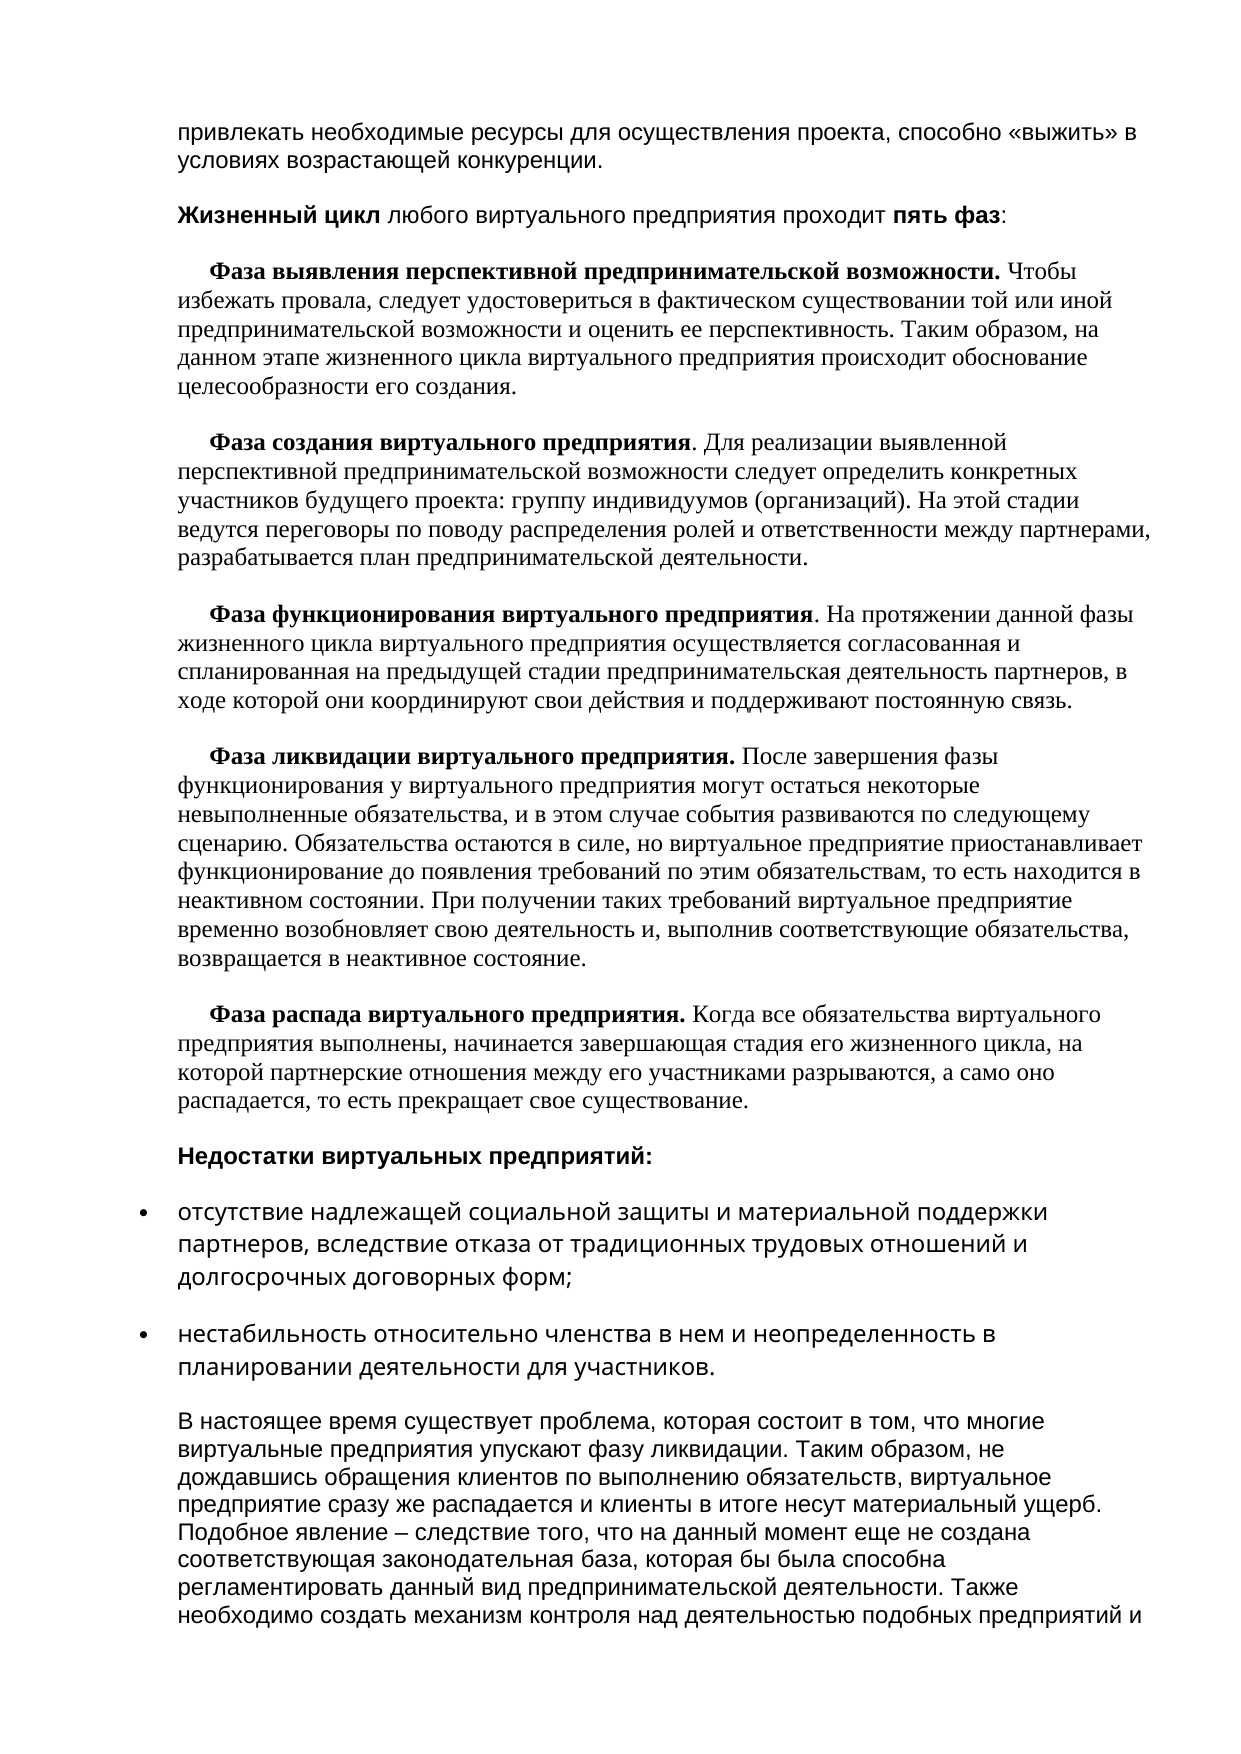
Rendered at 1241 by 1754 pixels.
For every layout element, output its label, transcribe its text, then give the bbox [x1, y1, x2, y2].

text  Фаза создания виртуального предприятия. Для реализации выявленной перспективной предпринимательской возможности следует определить конкретных участников будущего проекта: группу индивидуумов (организаций). На этой стадии ведутся переговоры по поводу распределения ролей и ответственности между партнерами, разрабатывается план предпринимательской деятельности. [177, 427, 1152, 571]
list отсутствие надлежащей социальной защиты и материальной поддержки партнеров, вследствие отказа от традиционных трудовых отношений и долгосрочных договорных форм; [140, 1194, 1152, 1292]
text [177, 1407, 1152, 1628]
text Жизненный цикл любого виртуального предприятия проходит пять фаз: [177, 201, 1152, 228]
text  Фаза ликвидации виртуального предприятия. После завершения фазы функционирования у виртуального предприятия могут остаться некоторые невыполненные обязательства, и в этом случае события развиваются по следующему сценарию. Обязательства остаются в силе, но виртуальное предприятие приостанавливает функционирование до появления требований по этим обязательствам, то есть находится в неактивном состоянии. При получении таких требований виртуальное предприятие временно возобновляет свою деятельность и, выполнив соответствующие обязательства, возвращается в неактивное состояние. [177, 741, 1152, 971]
text  Фаза выявления перспективной предпринимательской возможности. Чтобы избежать провала, следует удостовериться в фактическом существовании той или иной предпринимательской возможности и оценить ее перспективность. Таким образом, на данном этапе жизненного цикла виртуального предприятия происходит обоснование целесообразности его создания. [177, 256, 1152, 400]
text  Фаза функционирования виртуального предприятия. На протяжении данной фазы жизненного цикла виртуального предприятия осуществляется согласованная и спланированная на предыдущей стадии предпринимательская деятельность партнеров, в ходе которой они координируют свои действия и поддерживают постоянную связь. [177, 599, 1152, 714]
text  Фаза распада виртуального предприятия. Когда все обязательства виртуального предприятия выполнены, начинается завершающая стадия его жизненного цикла, на которой партнерские отношения между его участниками разрываются, а само оно распадается, то есть прекращает свое существование. [177, 999, 1152, 1114]
text Недостатки виртуальных предприятий: [177, 1142, 1152, 1169]
list нестабильность относительно членства в нем и неопределенность в планировании деятельности для участников. [140, 1317, 1152, 1382]
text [177, 118, 1152, 173]
